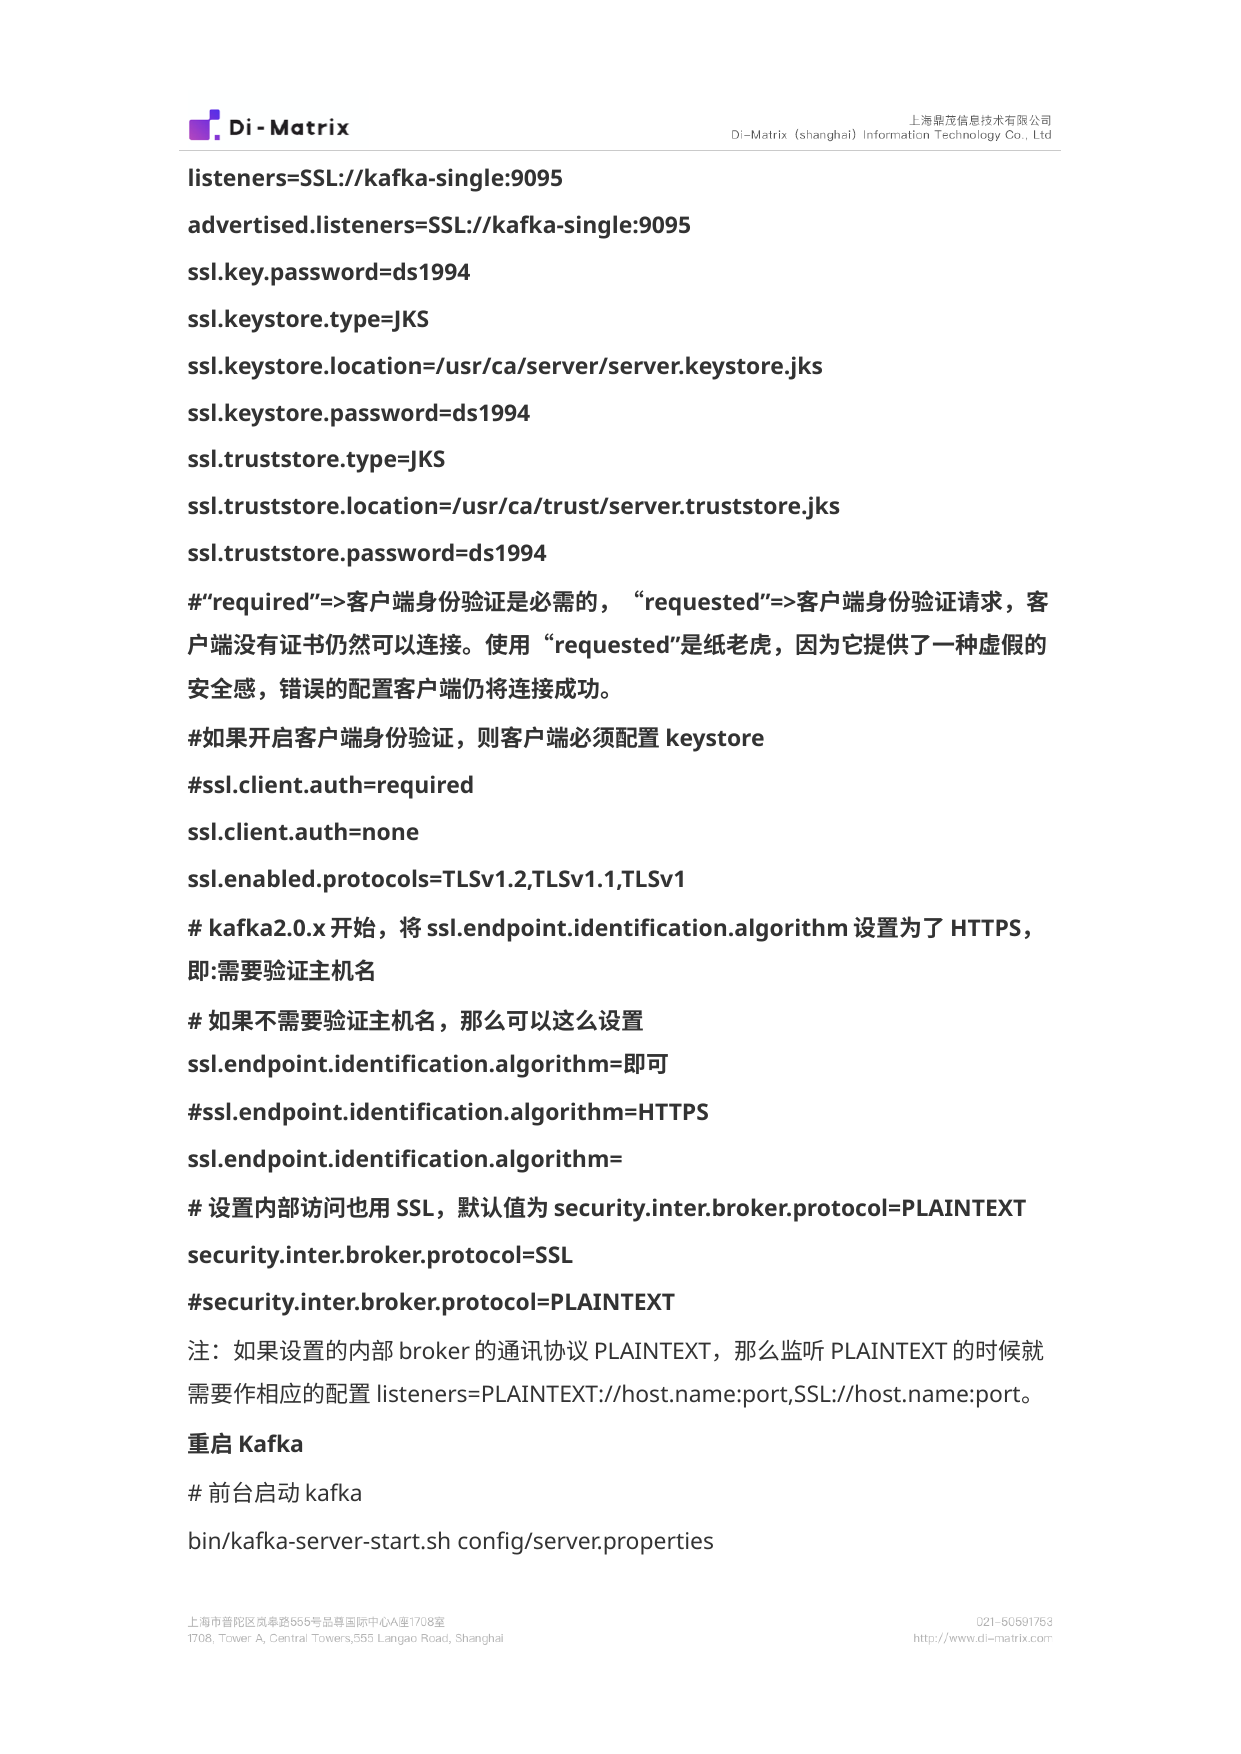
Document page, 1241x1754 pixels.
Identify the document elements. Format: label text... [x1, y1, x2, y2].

text security.inter.broker.protocol=SSL [187, 1239, 1053, 1270]
text 注：如果设置的内部broker的通讯协议PLAINTEXT，那么监听PLAINTEXT的时候就需要作相应的配置 listeners=PLAINTEXT://host.name:port,SSL://host.name:port。 [187, 1333, 1053, 1409]
text #security.inter.broker.protocol=PLAINTEXT [187, 1286, 1053, 1317]
text # 设置内部访问也用SSL，默认值为security.inter.broker.protocol=PLAINTEXT [187, 1189, 1053, 1223]
text ssl.keystore.type=JKS [187, 303, 1053, 334]
picture [188, 90, 1053, 148]
text 重启Kafka [187, 1426, 1053, 1459]
text ssl.enabled.protocols=TLSv1.2,TLSv1.1,TLSv1 [187, 863, 1053, 894]
text #“required”=>客户端身份验证是必需的，“requested”=>客户端身份验证请求，客户端没有证书仍然可以连接。使用“requested”是纸老虎，因为它提供了一种虚假的安全感，错误的配置客户端仍将连接成功。 [187, 584, 1053, 704]
text #ssl.client.auth=required [187, 769, 1053, 801]
text #如果开启客户端身份验证，则客户端必须配置keystore [187, 720, 1053, 753]
text ssl.truststore.type=JKS [187, 443, 1053, 474]
text # 如果不需要验证主机名，那么可以这么设置 ssl.endpoint.identification.algorithm=即可 [187, 1003, 1053, 1079]
text ssl.truststore.password=ds1994 [187, 537, 1053, 568]
text ssl.keystore.location=/usr/ca/server/server.keystore.jks [187, 349, 1053, 381]
text ssl.key.password=ds1994 [187, 256, 1053, 287]
text ssl.client.auth=none [187, 816, 1053, 847]
text # 前台启动kafka [187, 1475, 1053, 1508]
text ssl.endpoint.identification.algorithm= [187, 1142, 1053, 1174]
text ssl.truststore.location=/usr/ca/trust/server.truststore.jks [187, 490, 1053, 521]
text ssl.keystore.password=ds1994 [187, 396, 1053, 428]
text bin/kafka-server-start.sh config/server.properties [187, 1525, 1053, 1556]
text # kafka2.0.x开始，将ssl.endpoint.identification.algorithm设置为了HTTPS，即:需要验证主机名 [187, 910, 1053, 987]
picture [187, 1593, 1053, 1666]
text listeners=SSL://kafka-single:9095 [187, 162, 1053, 193]
text #ssl.endpoint.identification.algorithm=HTTPS [187, 1096, 1053, 1127]
text advertised.listeners=SSL://kafka-single:9095 [187, 209, 1053, 240]
